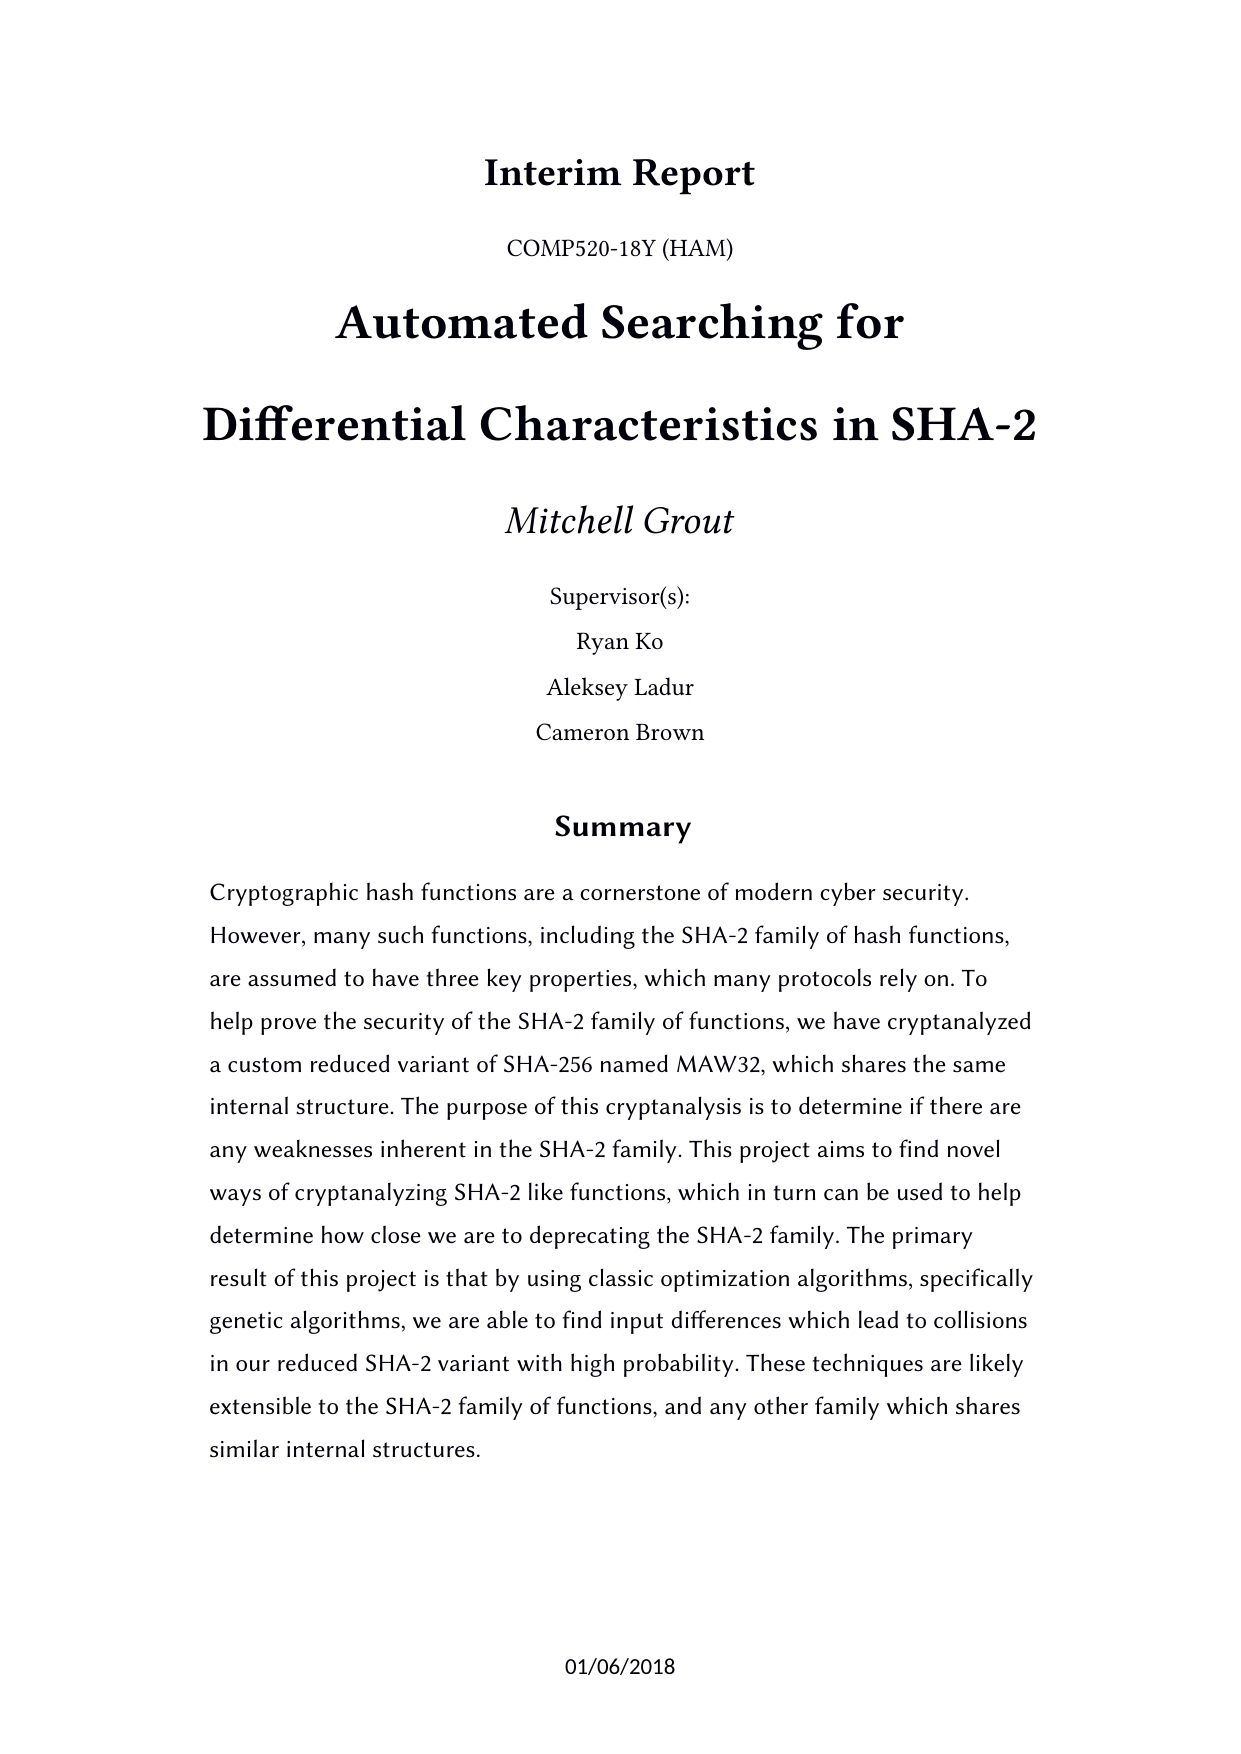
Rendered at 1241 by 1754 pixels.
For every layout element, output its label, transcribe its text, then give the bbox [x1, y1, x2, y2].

text COMP520-18Y (HAM) [150, 234, 1090, 263]
text Automated Searching for [150, 294, 1090, 351]
text Cryptographic hash functions are a cornerstone of modern cyber security. However, many such functions, including the SHA-2 family of hash functions, are assumed to have three key properties, which many protocols rely on. To help prove the security of the SHA-2 family of functions, we have cryptanalyzed a custom reduced variant of SHA-256 named MAW32, which shares the same internal structure. The purpose of this cryptanalysis is to determine if there are any weaknesses inherent in the SHA-2 family. This project aims to find novel ways of cryptanalyzing SHA-2 like functions, which in turn can be used to help determine how close we are to deprecating the SHA-2 family. The primary result of this project is that by using classic optimization algorithms, specifically genetic algorithms, we are able to find input differences which lead to collisions in our reduced SHA-2 variant with high probability. These techniques are likely extensible to the SHA-2 family of functions, and any other family which shares similar internal structures. [209, 878, 1037, 1463]
text Ryan Ko [150, 627, 1090, 656]
text Differential Characteristics in SHA-2 [150, 396, 1090, 453]
text Mitchell Grout [150, 498, 1090, 543]
text Summary [209, 808, 1037, 844]
text Cameron Brown [150, 718, 1090, 746]
text Aleksey Ladur [150, 673, 1090, 701]
text Supervisor(s): [150, 582, 1090, 611]
text Interim Report [150, 150, 1090, 195]
